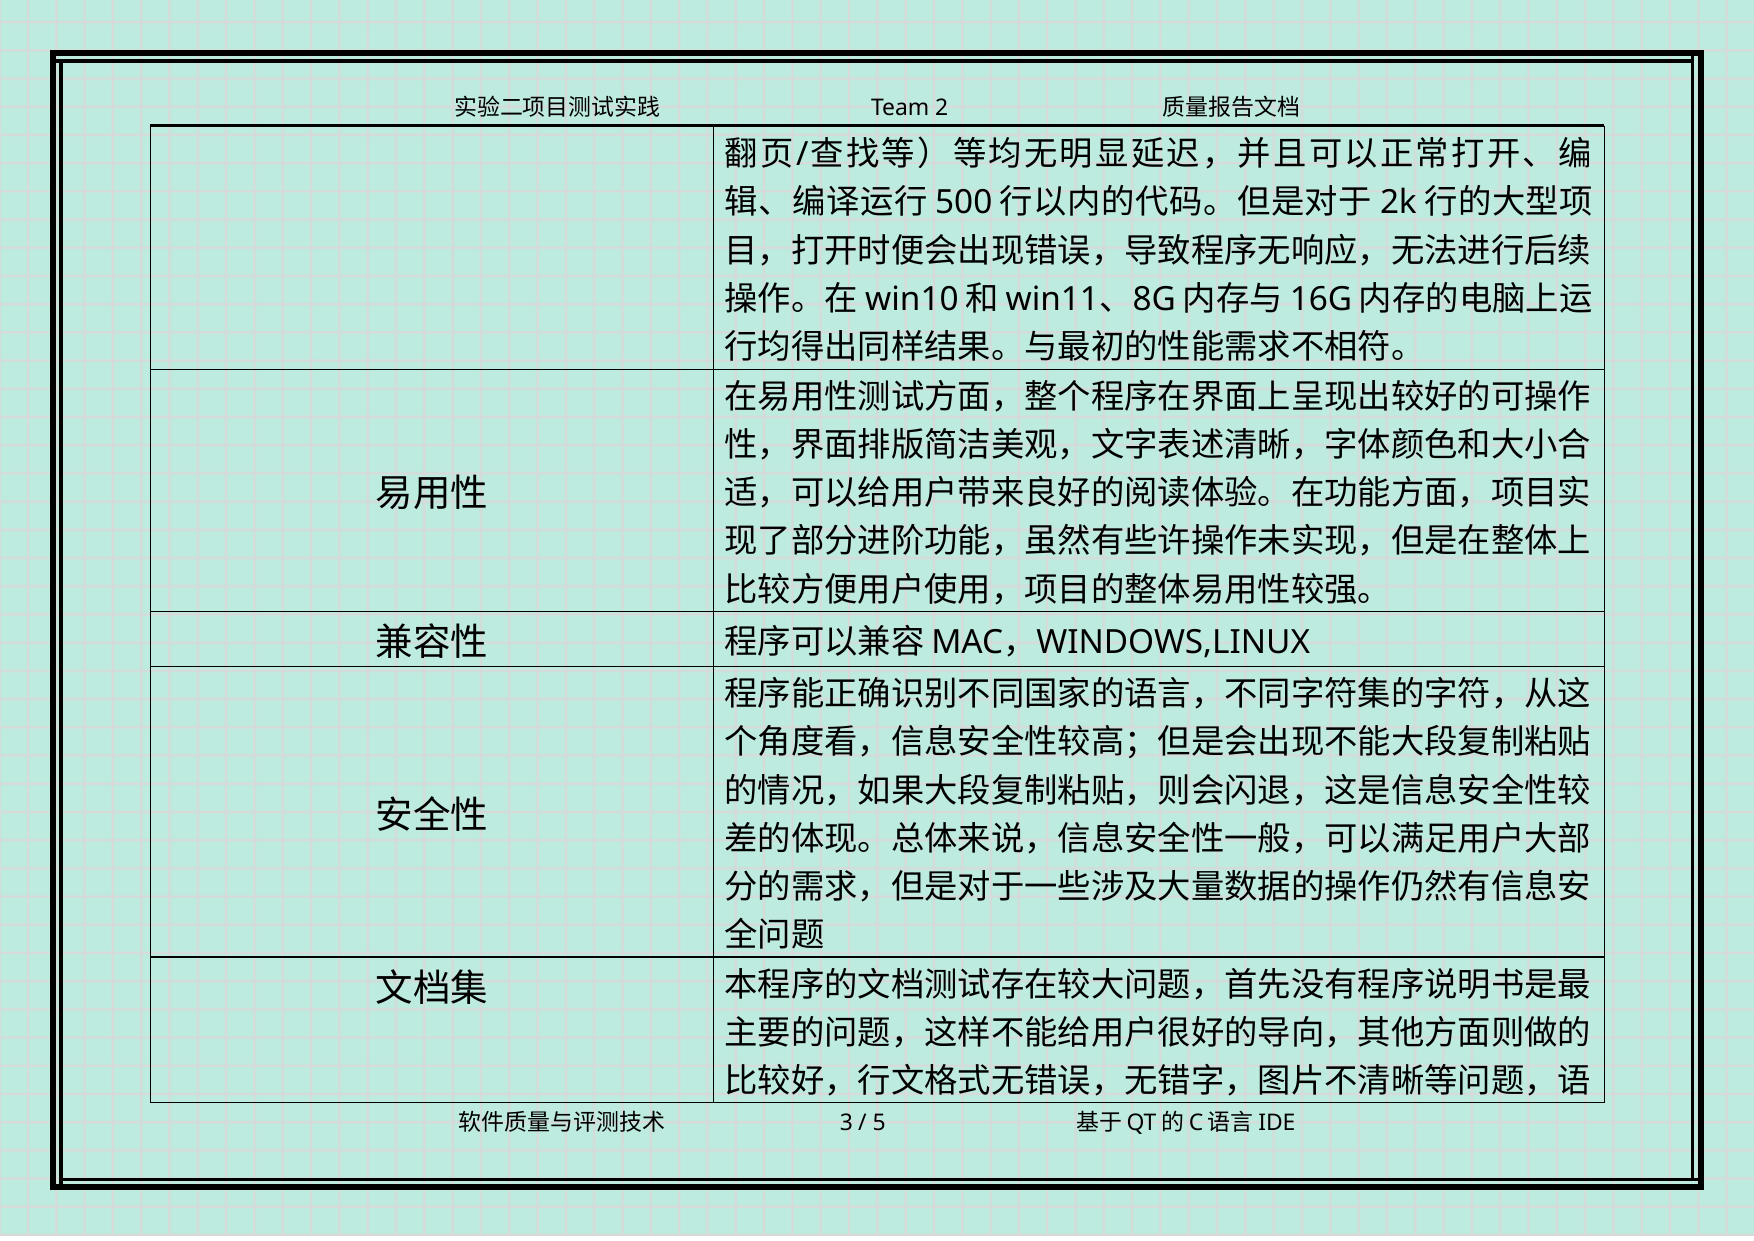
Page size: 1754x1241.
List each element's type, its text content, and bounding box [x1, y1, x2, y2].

table_cell 文档集 [151, 958, 713, 1102]
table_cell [714, 127, 1604, 368]
table_cell 性能 [151, 127, 713, 368]
table_cell 在易用性测试方面，整个程序在界面上呈现出较好的可操作性，界面排版简洁美观，文字表述清晰，字体颜色和大小合适，可以给用户带来良好的阅读体验。在功能方面，项目实现了部分进阶功能，虽然有些许操作未实现，但是在整体上比较方便用户使用，项目的整体易用性较强。 [714, 370, 1604, 611]
table_cell 兼容性 [151, 612, 713, 666]
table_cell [714, 958, 1604, 1102]
table_cell 安全性 [151, 667, 713, 956]
table_cell 程序能正确识别不同国家的语言，不同字符集的字符，从这个角度看，信息安全性较高；但是会出现不能大段复制粘贴的情况，如果大段复制粘贴，则会闪退，这是信息安全性较差的体现。总体来说，信息安全性一般，可以满足用户大部分的需求，但是对于一些涉及大量数据的操作仍然有信息安全问题 [714, 667, 1604, 956]
table_cell 易用性 [151, 370, 713, 611]
table_cell 程序可以兼容MAC，WINDOWS,LINUX [714, 612, 1604, 666]
picture [0, 0, 1754, 1237]
